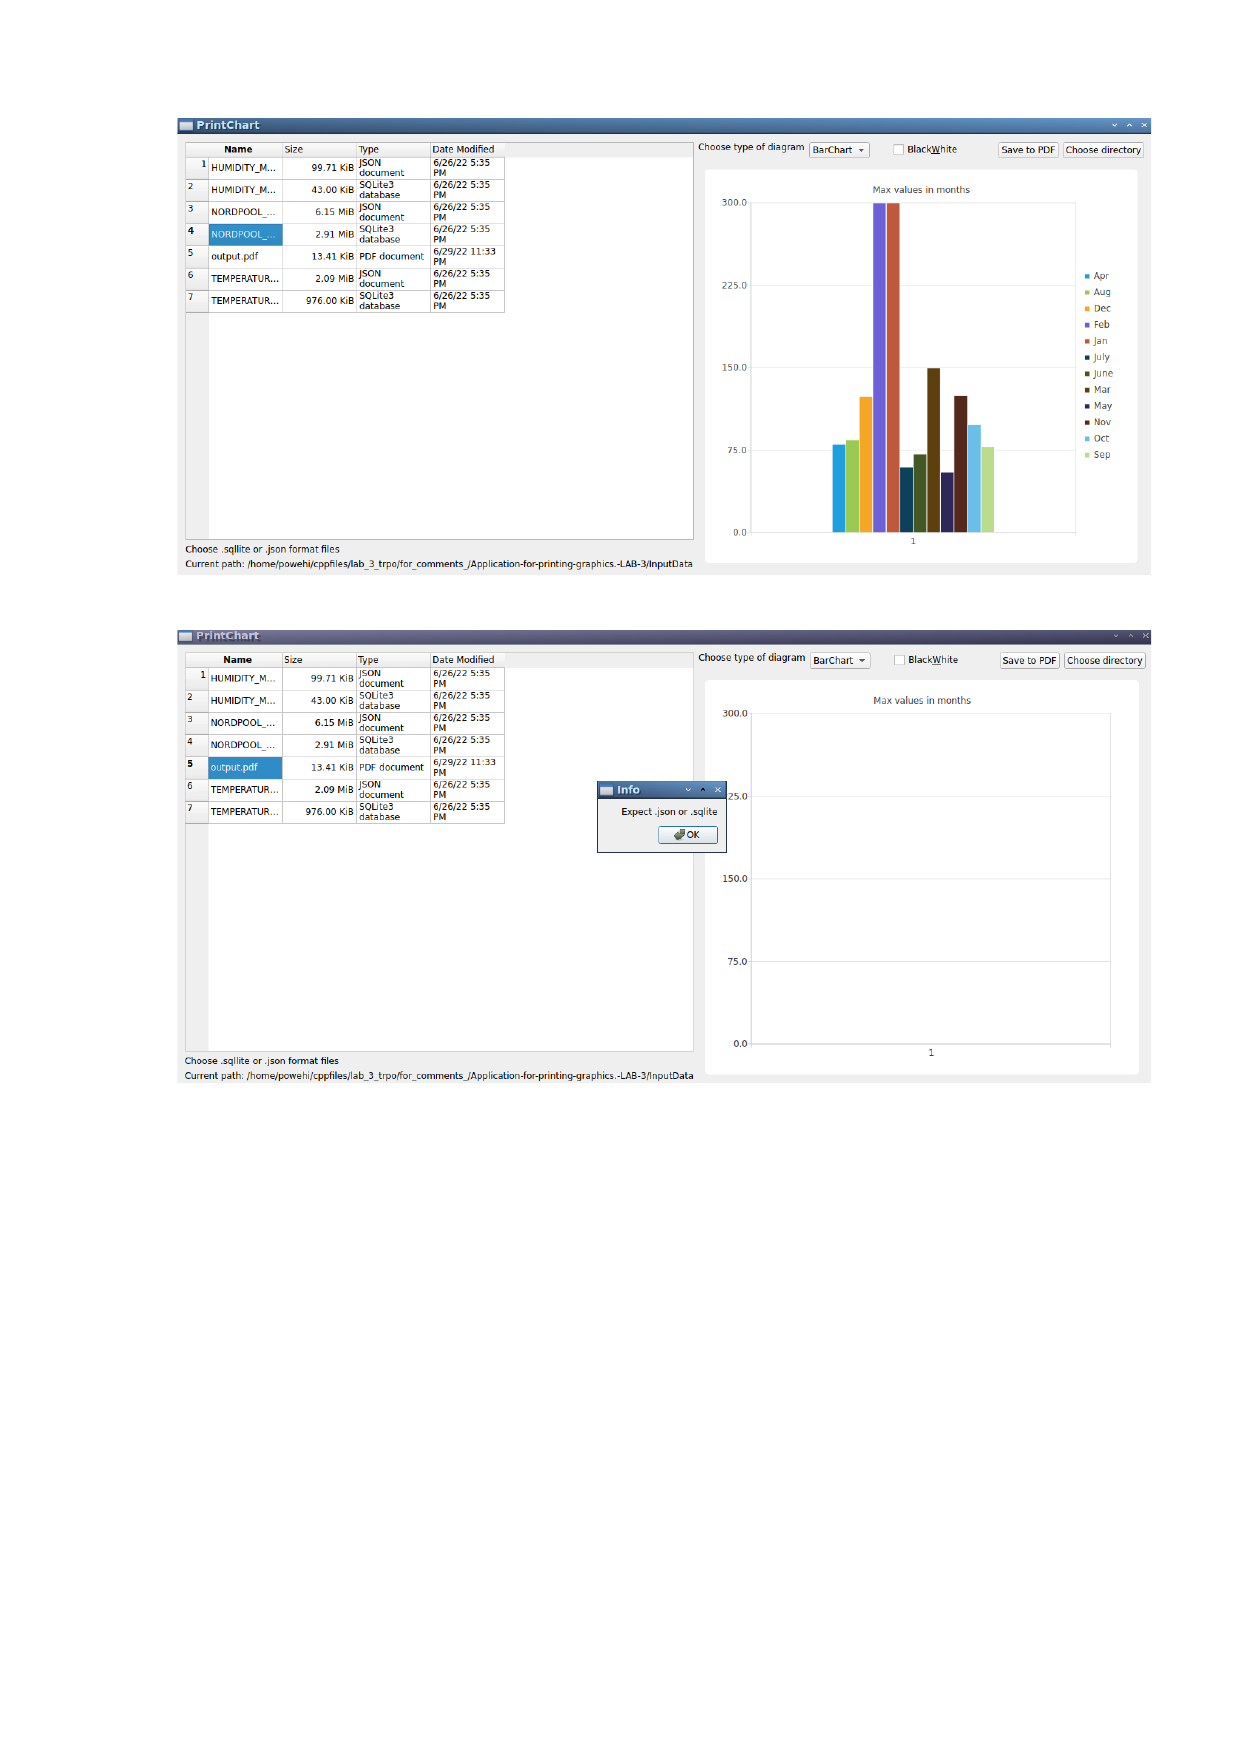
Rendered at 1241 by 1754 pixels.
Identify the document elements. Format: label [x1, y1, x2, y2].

picture [177, 118, 1152, 575]
picture [177, 630, 1152, 1083]
